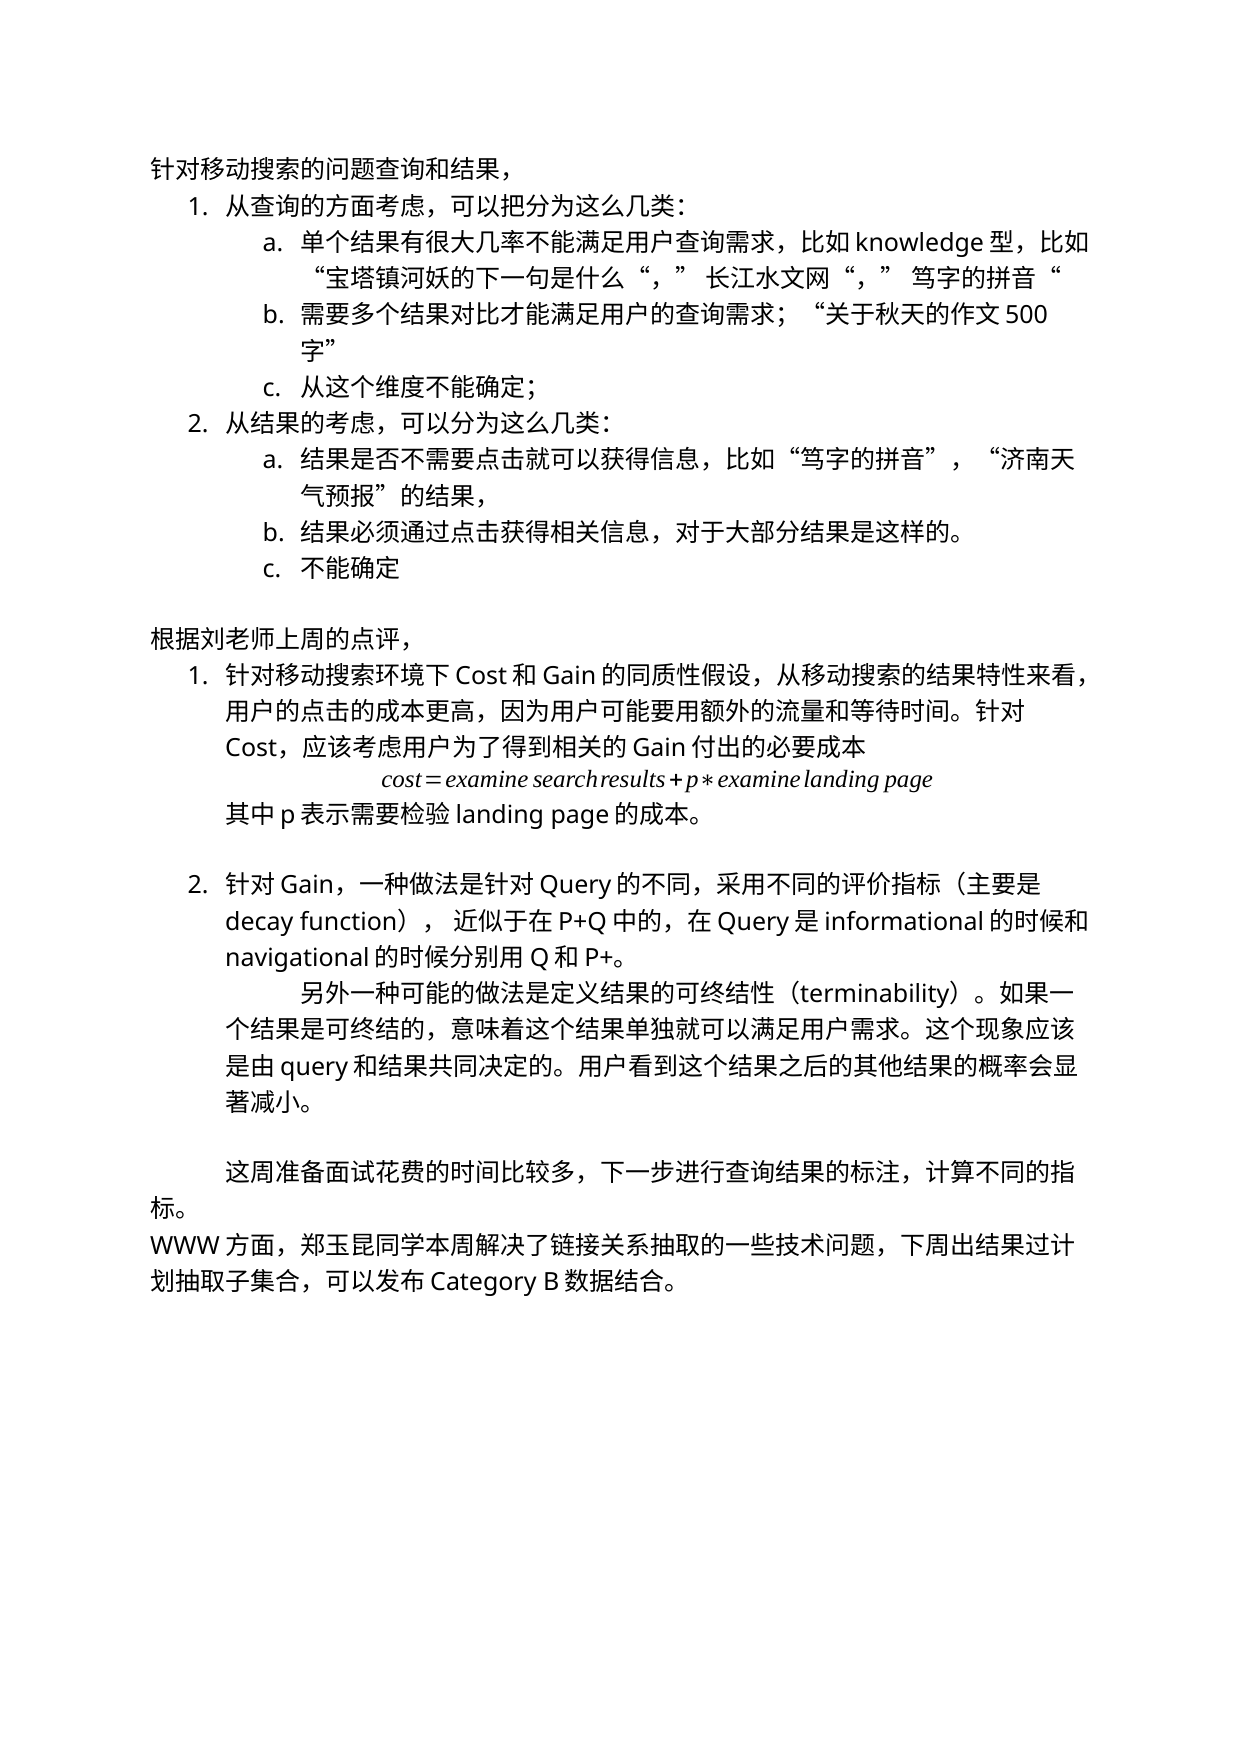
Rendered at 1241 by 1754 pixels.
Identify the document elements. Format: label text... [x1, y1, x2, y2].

text WWW方面，郑玉昆同学本周解决了链接关系抽取的一些技术问题，下周出结果过计划抽取子集合，可以发布Category B数据结合。 [150, 1225, 1090, 1298]
text 这周准备面试花费的时间比较多，下一步进行查询结果的标注，计算不同的指标。 [150, 1153, 1090, 1225]
list 单个结果有很大几率不能满足用户查询需求，比如knowledge型，比如“宝塔镇河妖的下一句是什么“，” 长江水文网“，” 笃字的拼音“ [262, 222, 1090, 295]
text 根据刘老师上周的点评， [150, 619, 1090, 655]
list 针对Gain，一种做法是针对Query的不同，采用不同的评价指标（主要是decay function）， 近似于在P+Q中的，在Query是informational的时候和navigational的时候分别用Q和P+。 [187, 865, 1090, 974]
list 从这个维度不能确定； [262, 367, 1090, 404]
text 针对移动搜索的问题查询和结果， [150, 150, 1090, 186]
list 结果是否不需要点击就可以获得信息，比如“笃字的拼音”，“济南天气预报”的结果， [262, 440, 1090, 512]
list 其中p表示需要检验landing page的成本。 [225, 794, 1090, 831]
list 从结果的考虑，可以分为这么几类： [187, 404, 1090, 440]
list 从查询的方面考虑，可以把分为这么几类： [187, 186, 1090, 222]
list 针对移动搜索环境下Cost和Gain的同质性假设，从移动搜索的结果特性来看，用户的点击的成本更高，因为用户可能要用额外的流量和等待时间。针对Cost，应该考虑用户为了得到相关的Gain付出的必要成本 [187, 655, 1090, 764]
text 另外一种可能的做法是定义结果的可终结性（terminability）。如果一个结果是可终结的，意味着这个结果单独就可以满足用户需求。这个现象应该是由query和结果共同决定的。用户看到这个结果之后的其他结果的概率会显著减小。 [225, 974, 1090, 1119]
list 不能确定 [262, 549, 1090, 585]
list 需要多个结果对比才能满足用户的查询需求；“关于秋天的作文500字” [262, 295, 1090, 367]
list 结果必须通过点击获得相关信息，对于大部分结果是这样的。 [262, 512, 1090, 549]
